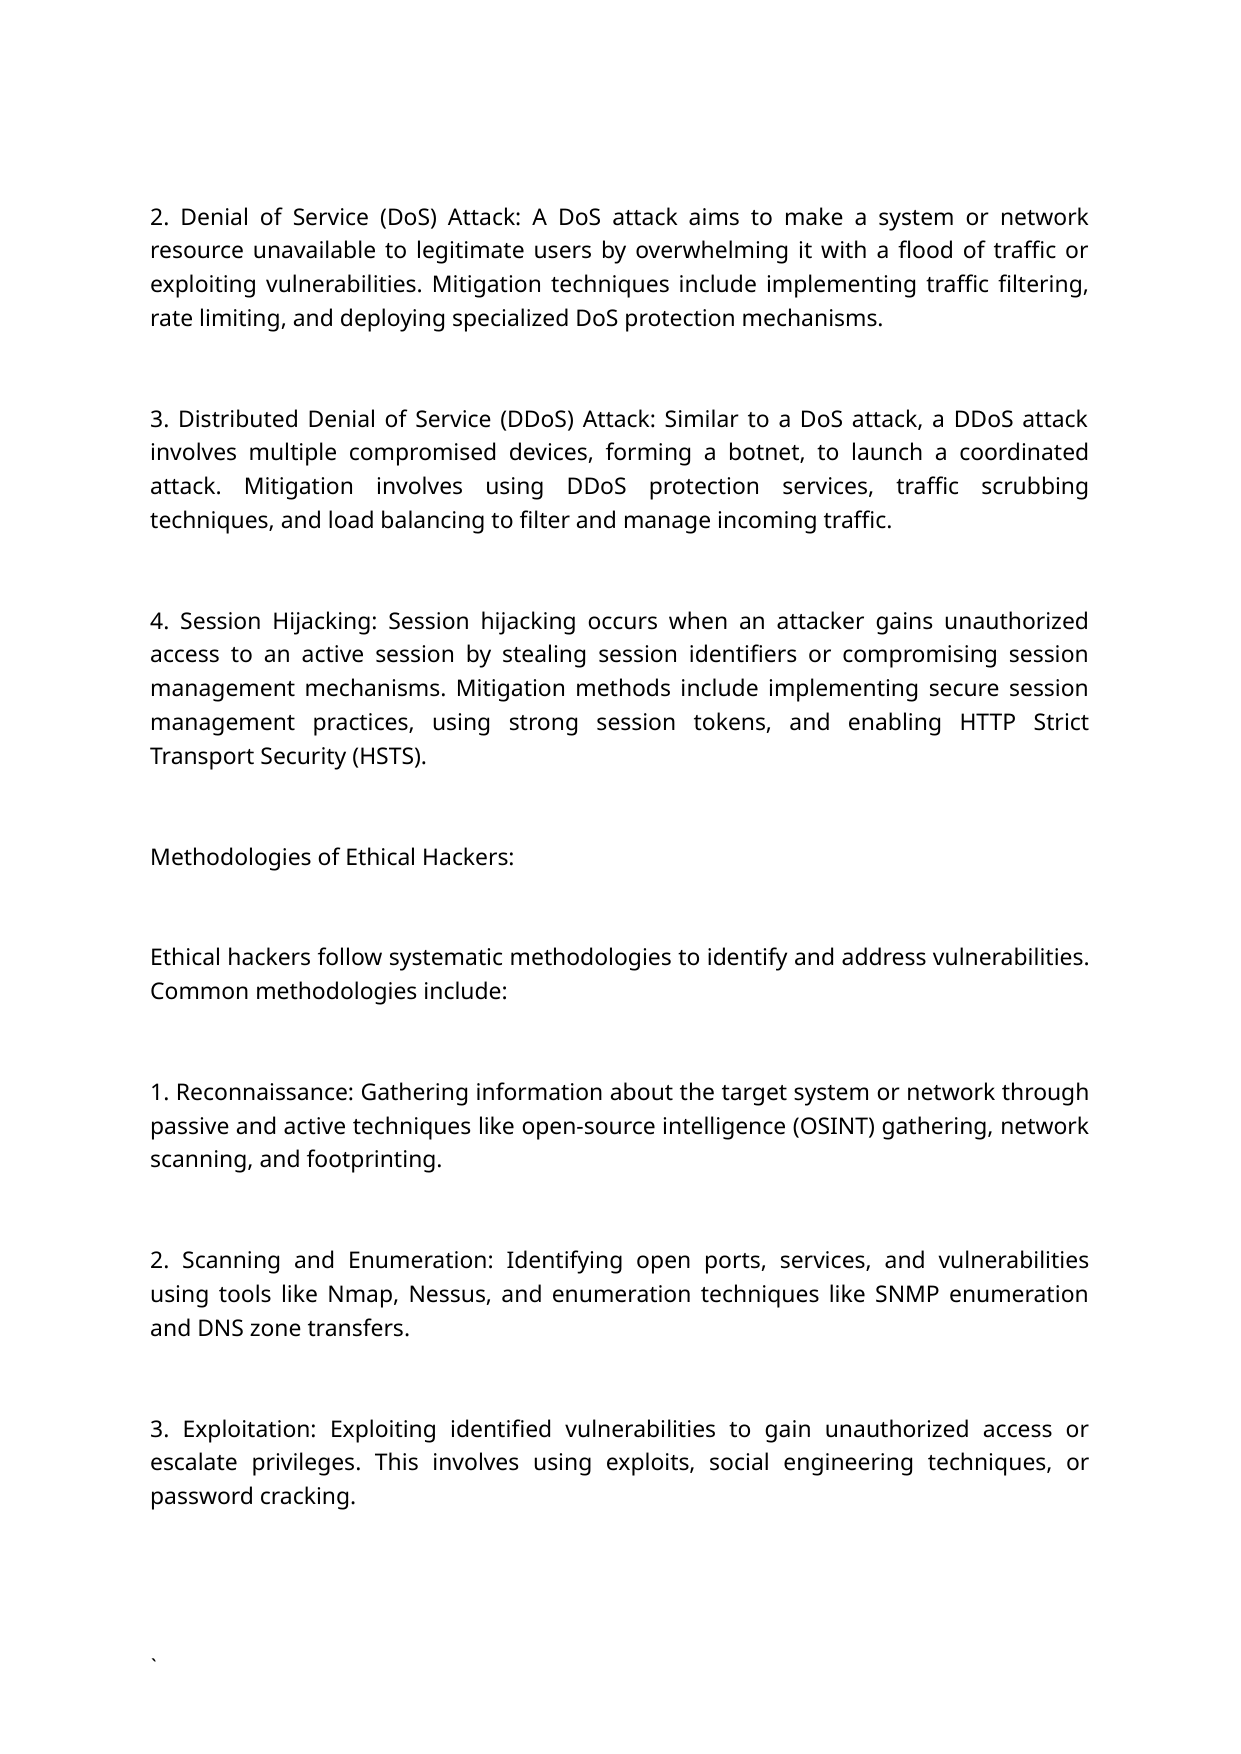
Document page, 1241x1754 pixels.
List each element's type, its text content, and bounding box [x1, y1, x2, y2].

text Methodologies of Ethical Hackers: [150, 840, 1090, 872]
text 4. Session Hijacking: Session hijacking occurs when an attacker gains unauthorized access to an active session by stealing session identifiers or compromising session management mechanisms. Mitigation methods include implementing secure session management practices, using strong session tokens, and enabling HTTP Strict Transport Security (HSTS). [150, 604, 1090, 771]
text 3. Exploitation: Exploiting identified vulnerabilities to gain unauthorized access or escalate privileges. This involves using exploits, social engineering techniques, or password cracking. [150, 1412, 1090, 1511]
text 2. Scanning and Enumeration: Identifying open ports, services, and vulnerabilities using tools like Nmap, Nessus, and enumeration techniques like SNMP enumeration and DNS zone transfers. [150, 1244, 1090, 1343]
text 3. Distributed Denial of Service (DDoS) Attack: Similar to a DoS attack, a DDoS attack involves multiple compromised devices, forming a botnet, to launch a coordinated attack. Mitigation involves using DDoS protection services, traffic scrubbing techniques, and load balancing to filter and manage incoming traffic. [150, 402, 1090, 535]
text 2. Denial of Service (DoS) Attack: A DoS attack aims to make a system or network resource unavailable to legitimate users by overwhelming it with a flood of traffic or exploiting vulnerabilities. Mitigation techniques include implementing traffic filtering, rate limiting, and deploying specialized DoS protection mechanisms. [150, 200, 1090, 333]
text 1. Reconnaissance: Gathering information about the target system or network through passive and active techniques like open-source intelligence (OSINT) gathering, network scanning, and footprinting. [150, 1076, 1090, 1174]
text Ethical hackers follow systematic methodologies to identify and address vulnerabilities. Common methodologies include: [150, 941, 1090, 1006]
